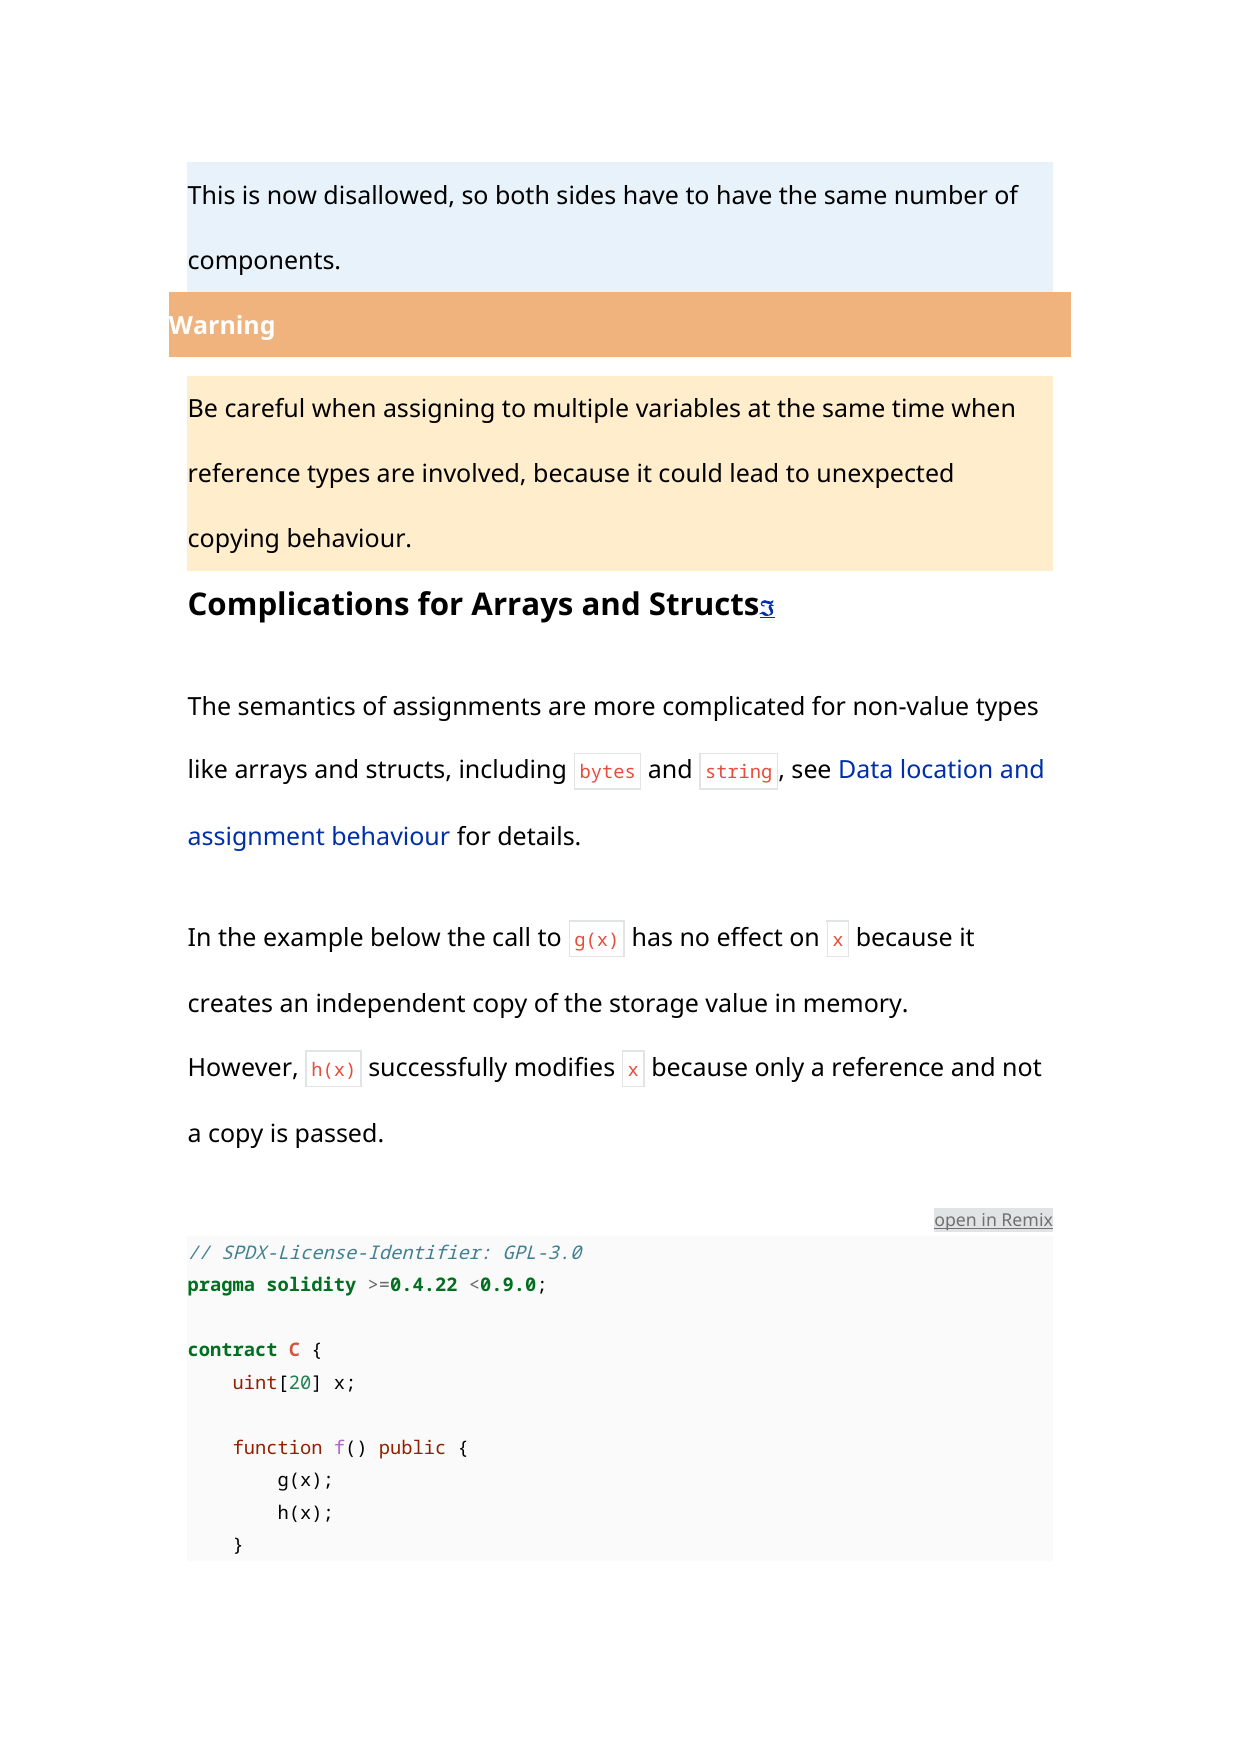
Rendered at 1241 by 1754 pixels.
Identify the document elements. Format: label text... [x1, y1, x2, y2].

text uint[20] x; [187, 1366, 1053, 1398]
text In the example below the call to g(x) has no effect on x because it creates an independent copy of the storage value in memory. However, h(x) successfully modifies x because only a reference and not a copy is passed. [187, 906, 1053, 1166]
text Be careful when assigning to multiple variables at the same time when reference types are involved, because it could lead to unexpected copying behaviour. [187, 376, 1053, 571]
text Warning [169, 292, 1071, 357]
text // SPDX-License-Identifier: GPL-3.0 [187, 1236, 1053, 1268]
text pragma solidity >=0.4.22 <0.9.0; [187, 1268, 1053, 1301]
text contract C { [187, 1333, 1053, 1366]
text h(x); [187, 1496, 1053, 1528]
text The semantics of assignments are more complicated for non-value types like arrays and structs, including bytes and string, see Data location and assignment behaviour for details. [187, 673, 1053, 868]
text open in Remix [187, 1203, 1053, 1236]
text g(x); [187, 1463, 1053, 1496]
text Complications for Arrays and Structs [187, 571, 1053, 636]
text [187, 162, 1053, 292]
text function f() public { [187, 1431, 1053, 1463]
text } [187, 1528, 1053, 1561]
